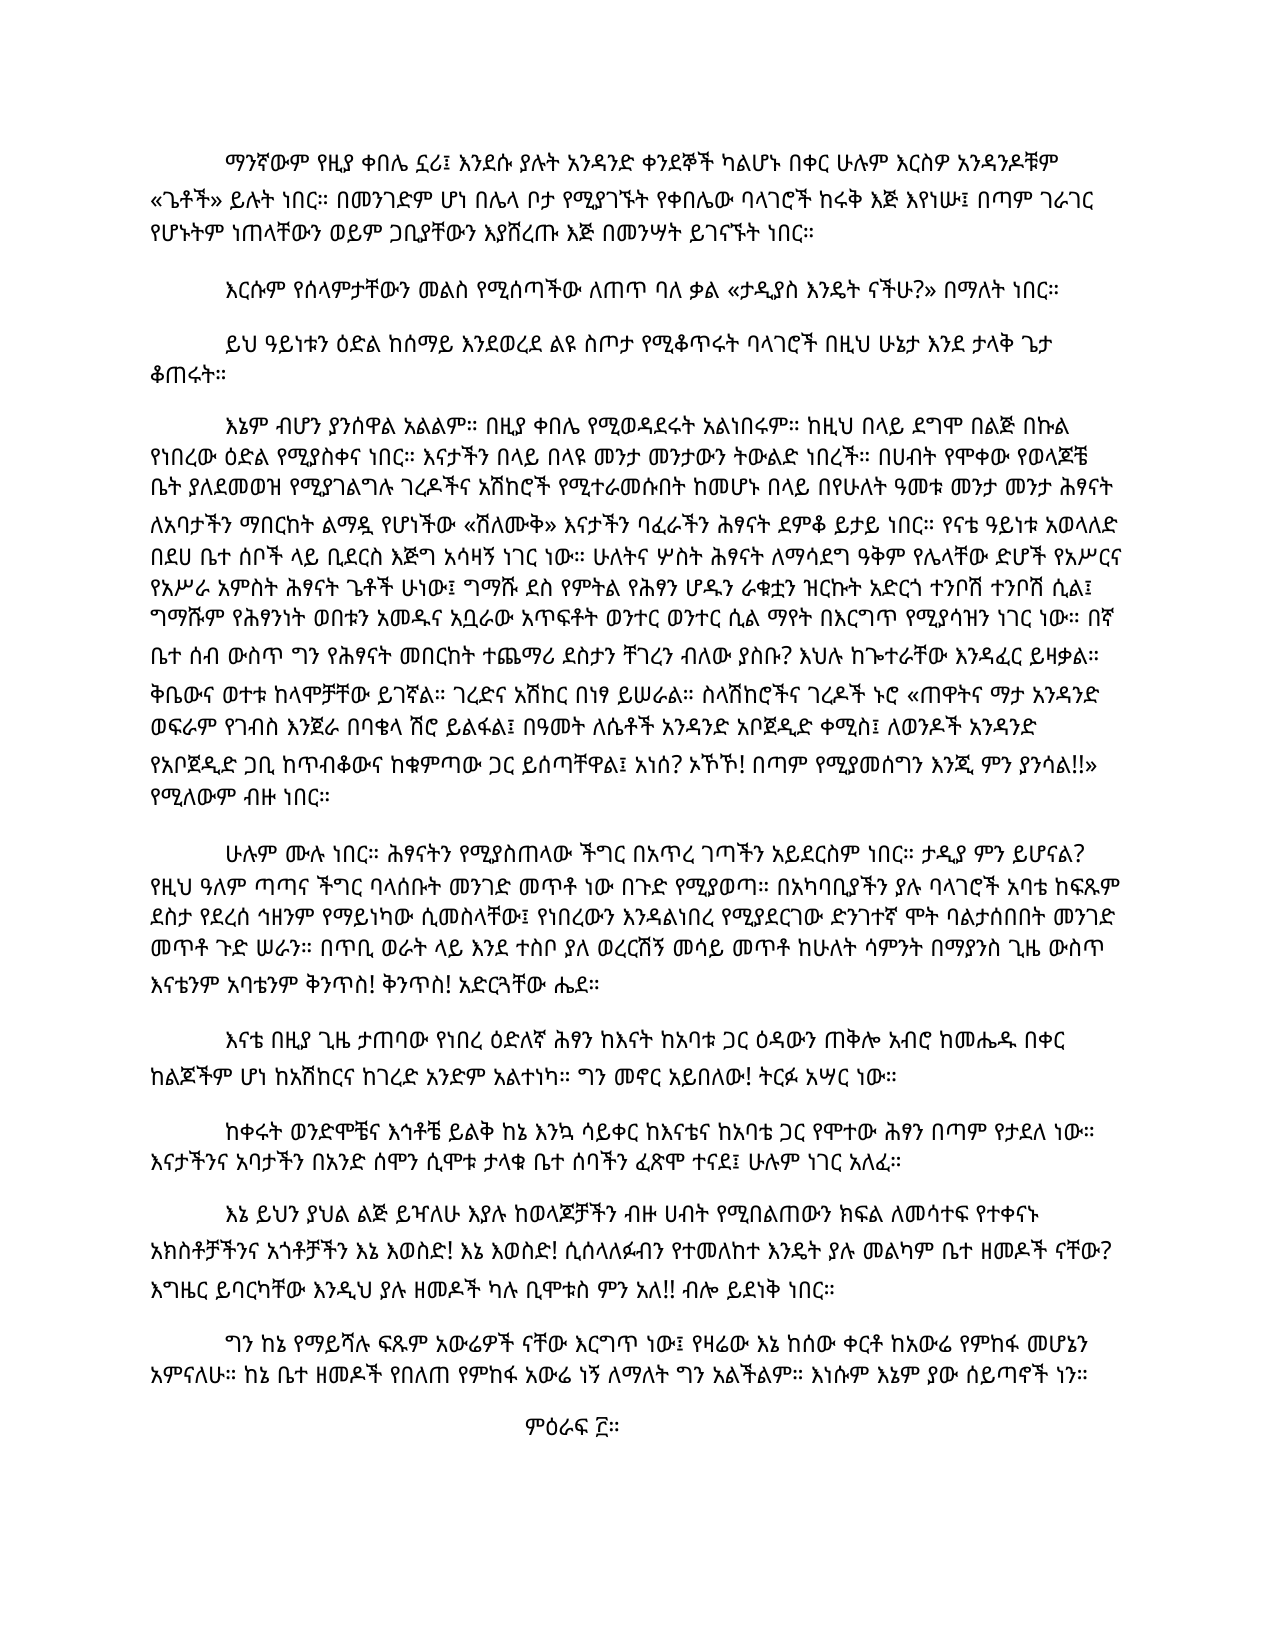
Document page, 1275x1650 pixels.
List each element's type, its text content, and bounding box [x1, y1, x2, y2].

text ማንኛውም የዚያ ቀበሌ ኗሪ፤ እንደሱ ያሉት አንዳንድ ቀንደኞች ካልሆኑ በቀር ሁሉም እርስዎ አንዳንዶቹም «ጌቶች» ይሉት ነበር። በመንገድም ሆነ በሌላ ቦታ የሚያገኙት የቀበሌው ባላገሮች ከሩቅ እጅ እየነሡ፤ በጣም ገራገር የሆኑትም ነጠላቸውን ወይም ጋቢያቸውን እያሸረጡ እጅ በመንሣት ይገናኙት ነበር። [150, 150, 1125, 246]
text እርሱም የሰላምታቸውን መልስ የሚሰጣችው ለጠጥ ባለ ቃል «ታዲያስ እንዴት ናችሁ?» በማለት ነበር። [150, 271, 1125, 305]
text እኔ ይህን ያህል ልጅ ይዣለሁ እያሉ ከወላጆቻችን ብዙ ሀብት የሚበልጠውን ክፍል ለመሳተፍ የተቀናኑ አክስቶቻችንና አጎቶቻችን እኔ እወስድ! እኔ እወስድ! ሲሰላለፉብን የተመለከተ እንዴት ያሉ መልካም ቤተ ዘመዶች ናቸው? እግዜር ይባርካቸው እንዲህ ያሉ ዘመዶች ካሉ ቢሞቱስ ምን አለ!! ብሎ ይደነቅ ነበር። [150, 1201, 1125, 1306]
text ሁሉም ሙሉ ነበር። ሕፃናትን የሚያስጠላው ችግር በአጥረ ገጣችን አይደርስም ነበር። ታዲያ ምን ይሆናል? የዚህ ዓለም ጣጣና ችግር ባላሰቡት መንገድ መጥቶ ነው በጉድ የሚያወጣ። በአካባቢያችን ያሉ ባላገሮች አባቴ ከፍጹም ደስታ የደረሰ ኅዘንም የማይነካው ሲመስላቸው፤ የነበረውን እንዳልነበረ የሚያደርገው ድንገተኛ ሞት ባልታሰበበት መንገድ መጥቶ ጉድ ሠራን። በጥቢ ወራት ላይ እንደ ተስቦ ያለ ወረርሽኝ መሳይ መጥቶ ከሁለት ሳምንት በማያንስ ጊዜ ውስጥ እናቴንም አባቴንም ቅንጥስ! ቅንጥስ! አድርጓቸው ሔደ። [150, 836, 1125, 1001]
text እኔም ብሆን ያንሰዋል አልልም። በዚያ ቀበሌ የሚወዳደሩት አልነበሩም። ከዚህ በላይ ደግሞ በልጅ በኩል የነበረው ዕድል የሚያስቀና ነበር። እናታችን በላይ በላዩ መንታ መንታውን ትውልድ ነበረች። በሀብት የሞቀው የወላጆቼ ቤት ያለደመወዝ የሚያገልግሉ ገረዶችና አሽከሮች የሚተራመሱበት ከመሆኑ በላይ በየሁለት ዓመቱ መንታ መንታ ሕፃናት ለአባታችን ማበርከት ልማዷ የሆነችው «ሽለሙቅ» እናታችን ባፈራችን ሕፃናት ደምቆ ይታይ ነበር። የናቴ ዓይነቱ አወላለድ በደሀ ቤተ ሰቦች ላይ ቢደርስ እጅግ አሳዛኝ ነገር ነው። ሁለትና ሦስት ሕፃናት ለማሳደግ ዓቅም የሌላቸው ድሆች የአሥርና የአሥራ አምስት ሕፃናት ጌቶች ሁነው፤ ግማሹ ደስ የምትል የሕፃን ሆዱን ራቁቷን ዝርኩት አድርጎ ተንቦሽ ተንቦሽ ሲል፤ ግማሹም የሕፃንነት ወበቱን አመዱና አቧራው አጥፍቶት ወንተር ወንተር ሲል ማየት በእርግጥ የሚያሳዝን ነገር ነው። በኛ ቤተ ሰብ ውስጥ ግን የሕፃናት መበርከት ተጨማሪ ደስታን ቸገረን ብለው ያስቡ? እህሉ ከጐተራቸው እንዳፈር ይዛቃል። ቅቤውና ወተቱ ከላሞቻቸው ይገኛል። ገረድና አሽከር በነፃ ይሠራል። ስላሽከሮችና ገረዶች ኑሮ «ጠዋትና ማታ አንዳንድ ወፍራም የገብስ እንጀራ በባቄላ ሽሮ ይልፋል፤ በዓመት ለሴቶች አንዳንድ አቦጀዲድ ቀሚስ፤ ለወንዶች አንዳንድ የአቦጀዲድ ጋቢ ከጥብቆውና ከቁምጣው ጋር ይሰጣቸዋል፤ አነሰ? ኦኾኾ! በጣም የሚያመሰግን እንጂ ምን ያንሳል!!» የሚለውም ብዙ ነበር። [150, 413, 1125, 811]
text ይህ ዓይነቱን ዕድል ከሰማይ እንደወረደ ልዩ ስጦታ የሚቆጥሩት ባላገሮች በዚህ ሁኔታ እንደ ታላቅ ጌታ ቆጠሩት። [150, 331, 1125, 388]
text ግን ከኔ የማይሻሉ ፍጹም አውሬዎች ናቸው እርግጥ ነው፤ የዛሬው እኔ ከሰው ቀርቶ ከአውሬ የምከፋ መሆኔን አምናለሁ። ከኔ ቤተ ዘመዶች የበለጠ የምከፋ አውሬ ነኝ ለማለት ግን አልችልም። እነሱም እኔም ያው ሰይጣኖች ነን። [150, 1332, 1125, 1389]
text እናቴ በዚያ ጊዜ ታጠባው የነበረ ዕድለኛ ሕፃን ከእናት ከአባቱ ጋር ዕዳውን ጠቅሎ አብሮ ከመሔዱ በቀር ከልጆችም ሆነ ከአሽከርና ከገረድ አንድም አልተነካ። ግን መኖር አይበለው! ትርፉ አሣር ነው። [150, 1027, 1125, 1093]
text ከቀሩት ወንድሞቼና እኅቶቼ ይልቅ ከኔ እንኳ ሳይቀር ከእናቴና ከአባቴ ጋር የሞተው ሕፃን በጣም የታደለ ነው። እናታችንና አባታችን በአንድ ሰሞን ሲሞቱ ታላቁ ቤተ ሰባችን ፈጽሞ ተናደ፤ ሁሉም ነገር አለፈ። [150, 1119, 1125, 1176]
text ምዕራፍ ፫። [150, 1414, 1125, 1440]
